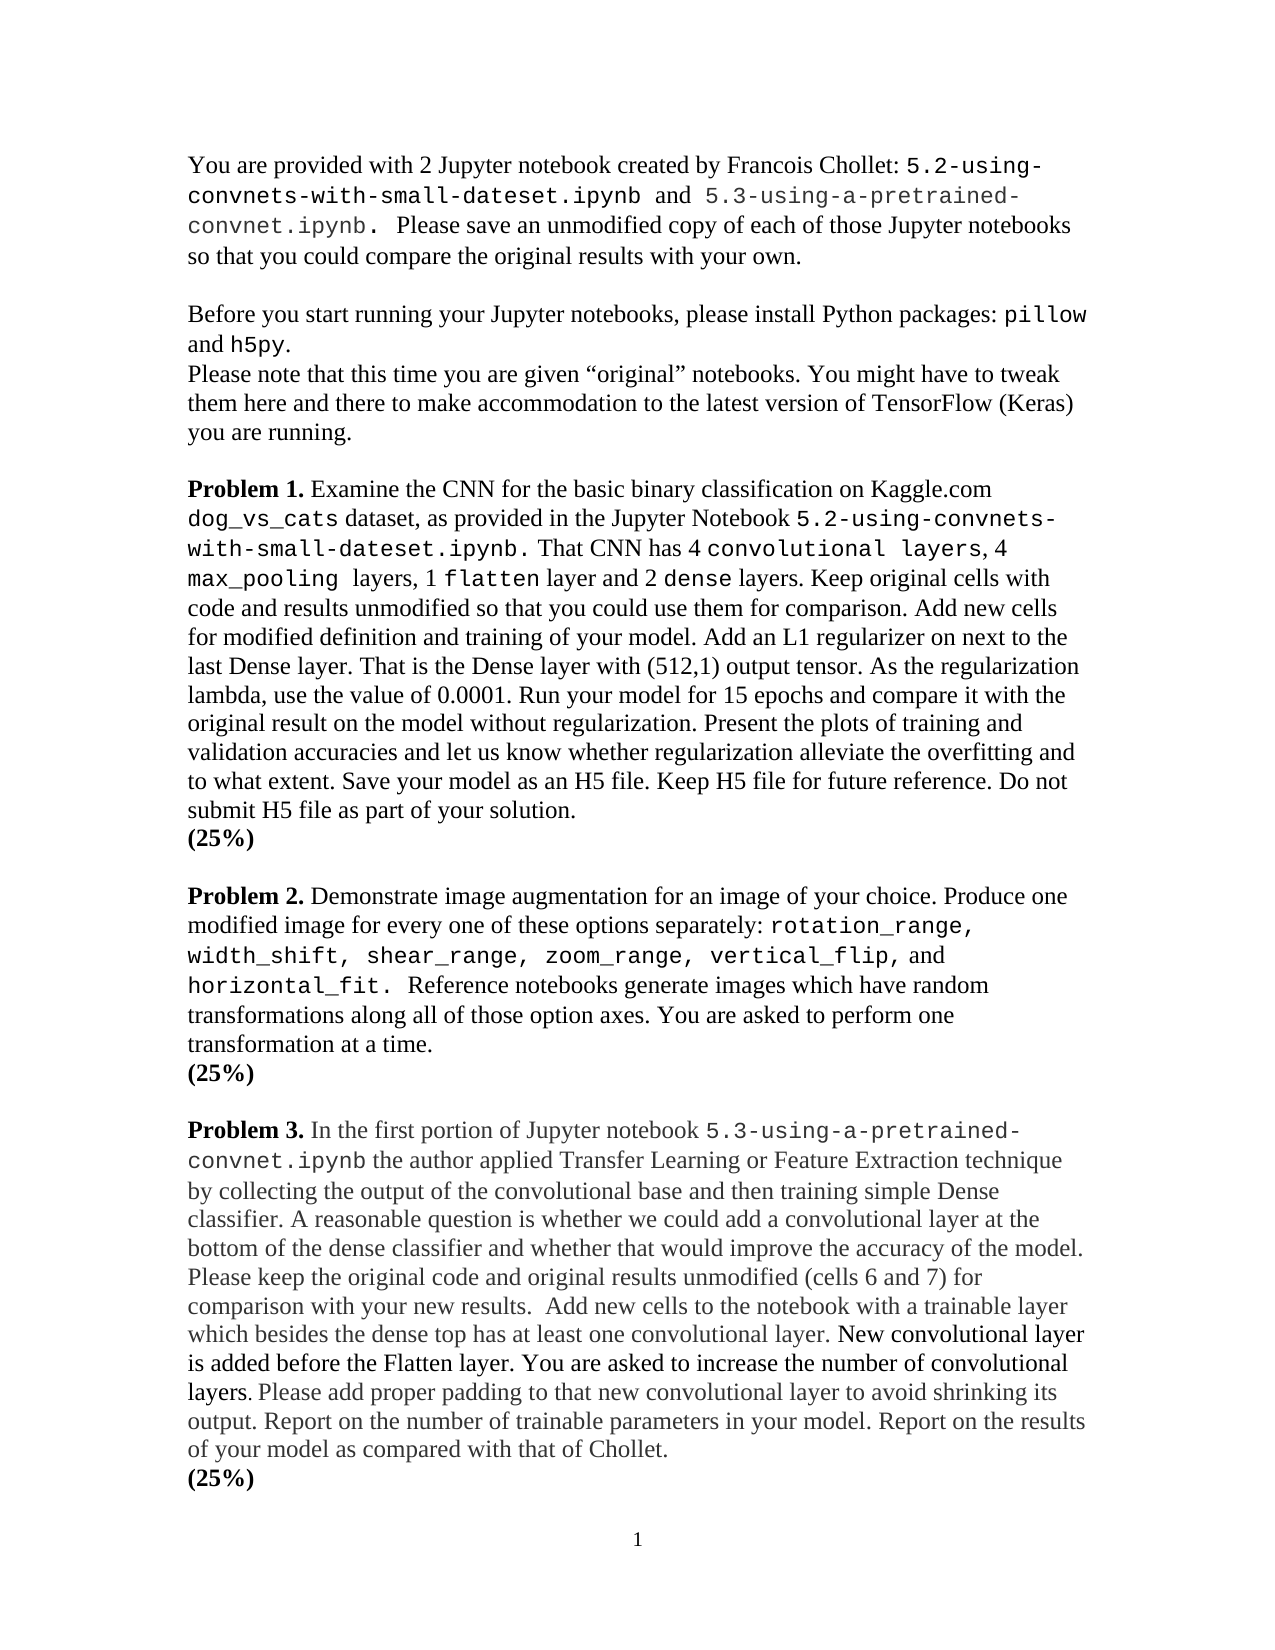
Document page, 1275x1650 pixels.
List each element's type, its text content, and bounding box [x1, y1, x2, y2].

text Please note that this time you are given “original” notebooks. You might have to tweak them here and there to make accommodation to the latest version of TensorFlow (Keras) you are running. [187, 359, 1087, 445]
text (25%) [187, 823, 1087, 852]
text You are provided with 2 Jupyter notebook created by Francois Chollet: 5.2-using-convnets-with-small-dateset.ipynb and 5.3-using-a-pretrained-convnet.ipynb. Please save an unmodified copy of each of those Jupyter notebooks so that you could compare the original results with your own. [187, 150, 1087, 270]
text Problem 2. Demonstrate image augmentation for an image of your choice. Produce one modified image for every one of these options separately: rotation_range, width_shift, shear_range, zoom_range, vertical_flip, and horizontal_fit. Reference notebooks generate images which have random transformations along all of those option axes. You are asked to perform one transformation at a time. [187, 881, 1087, 1058]
text (25%) [187, 1058, 1087, 1087]
text Problem 3. In the first portion of Jupyter notebook 5.3-using-a-pretrained-convnet.ipynb the author applied Transfer Learning or Feature Extraction technique by collecting the output of the convolutional base and then training simple Dense classifier. A reasonable question is whether we could add a convolutional layer at the bottom of the dense classifier and whether that would improve the accuracy of the model. Please keep the original code and original results unmodified (cells 6 and 7) for comparison with your new results. Add new cells to the notebook with a trainable layer which besides the dense top has at least one convolutional layer. New convolutional layer is added before the Flatten layer. You are asked to increase the number of convolutional layers. Please add proper padding to that new convolutional layer to avoid shrinking its output. Report on the number of trainable parameters in your model. Report on the results of your model as compared with that of Chollet. [187, 1115, 1087, 1463]
text Problem 1. Examine the CNN for the basic binary classification on Kaggle.com dog_vs_cats dataset, as provided in the Jupyter Notebook 5.2-using-convnets-with-small-dateset.ipynb. That CNN has 4 convolutional layers, 4 max_pooling layers, 1 flatten layer and 2 dense layers. Keep original cells with code and results unmodified so that you could use them for comparison. Add new cells for modified definition and training of your model. Add an L1 regularizer on next to the last Dense layer. That is the Dense layer with (512,1) output tensor. As the regularization lambda, use the value of 0.0001. Run your model for 15 epochs and compare it with the original result on the model without regularization. Present the plots of training and validation accuracies and let us know whether regularization alleviate the overfitting and to what extent. Save your model as an H5 file. Keep H5 file for future reference. Do not submit H5 file as part of your solution. [187, 474, 1087, 823]
text Before you start running your Jupyter notebooks, please install Python packages: pillow and h5py. [187, 299, 1087, 359]
text (25%) [187, 1463, 1087, 1492]
